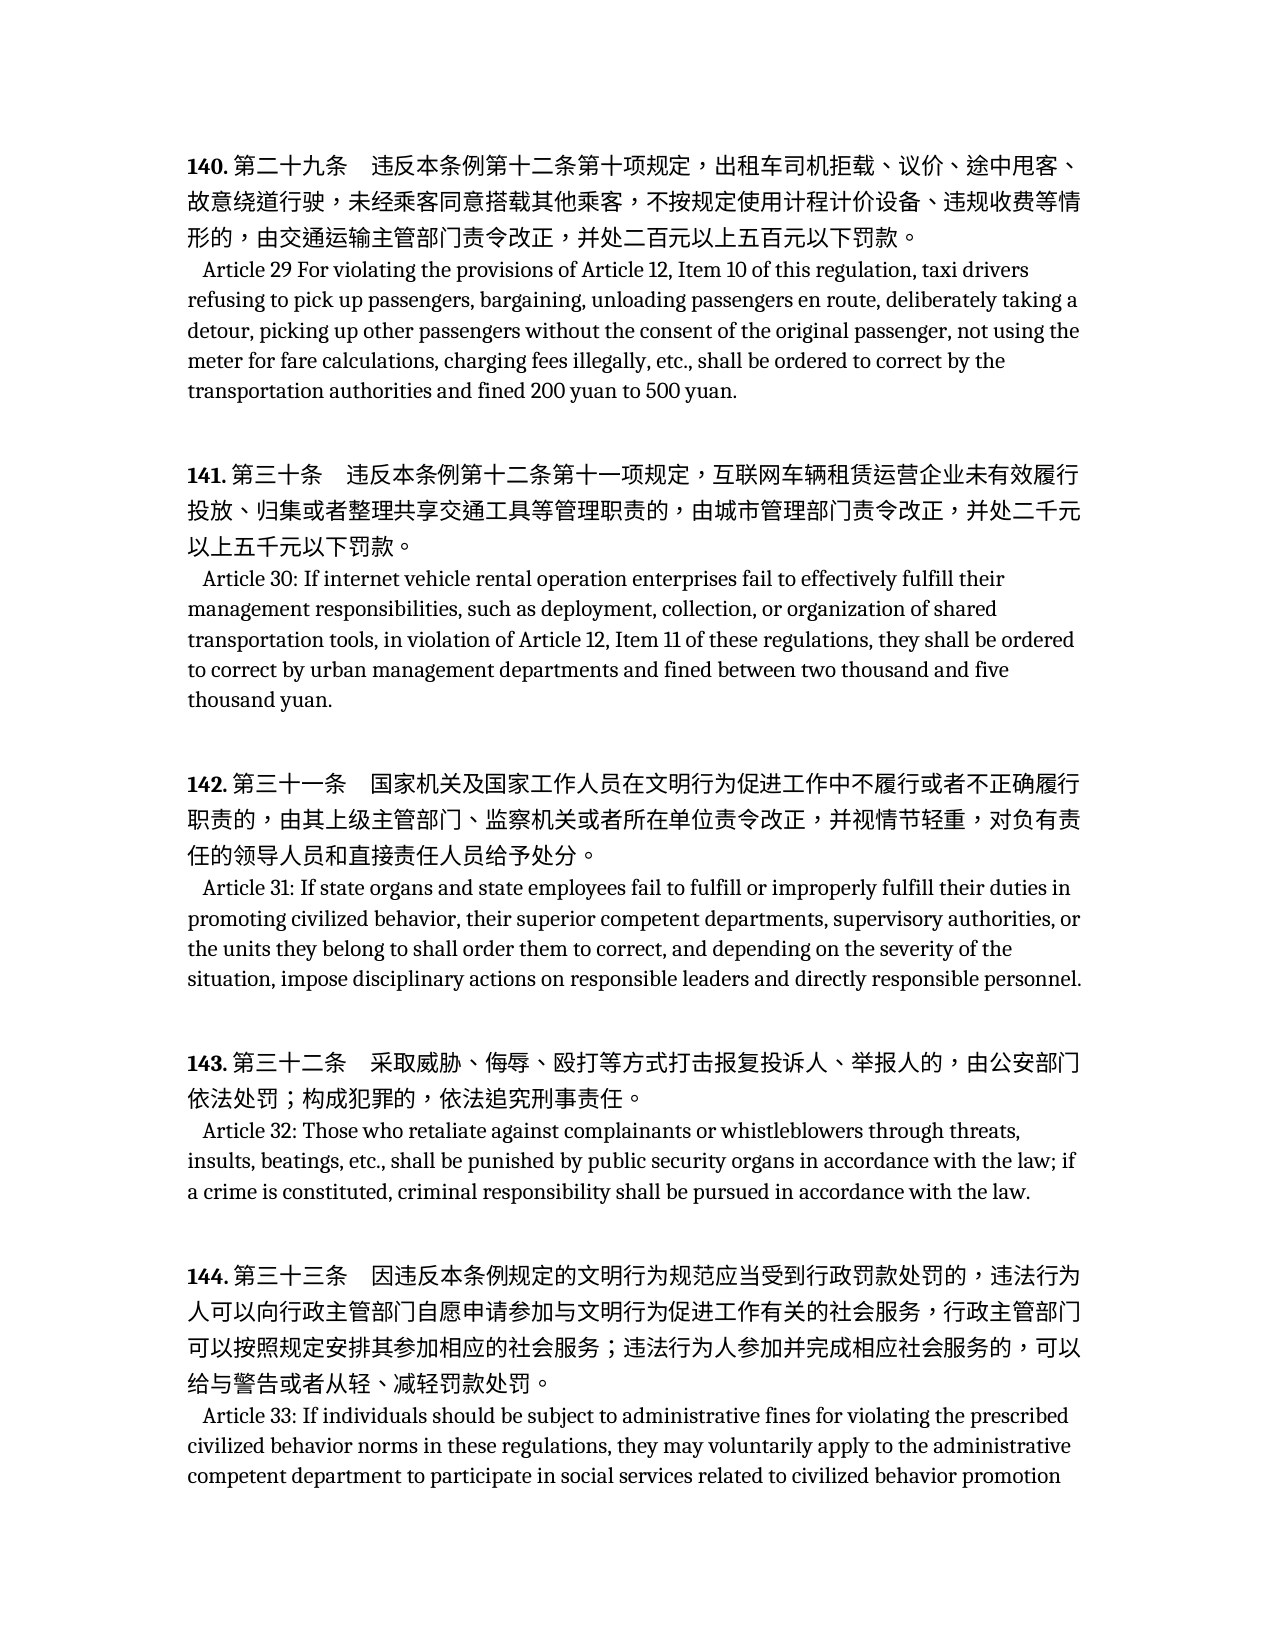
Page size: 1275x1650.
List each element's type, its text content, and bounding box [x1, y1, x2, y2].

text 140. 第二十九条 违反本条例第十二条第十项规定，出租车司机拒载、议价、途中甩客、故意绕道行驶，未经乘客同意搭载其他乘客，不按规定使用计程计价设备、违规收费等情形的，由交通运输主管部门责令改正，并处二百元以上五百元以下罚款。 Article 29 For violating the provisions of Article 12, Item 10 of this regulation, taxi drivers refusing to pick up passengers, bargaining, unloading passengers en route, deliberately taking a detour, picking up other passengers without the consent of the original passenger, not using the meter for fare calculations, charging fees illegally, etc., shall be ordered to correct by the transportation authorities and fined 200 yuan to 500 yuan. [187, 150, 1087, 434]
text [187, 1260, 1087, 1489]
text 142. 第三十一条 国家机关及国家工作人员在文明行为促进工作中不履行或者不正确履行职责的，由其上级主管部门、监察机关或者所在单位责令改正，并视情节轻重，对负有责任的领导人员和直接责任人员给予处分。 Article 31: If state organs and state employees fail to fulfill or improperly fulfill their duties in promoting civilized behavior, their superior competent departments, supervisory authorities, or the units they belong to shall order them to correct, and depending on the severity of the situation, impose disciplinary actions on responsible leaders and directly responsible personnel. [187, 768, 1087, 1022]
text 141. 第三十条 违反本条例第十二条第十一项规定，互联网车辆租赁运营企业未有效履行投放、归集或者整理共享交通工具等管理职责的，由城市管理部门责令改正，并处二千元以上五千元以下罚款。 Article 30: If internet vehicle rental operation enterprises fail to effectively fulfill their management responsibilities, such as deployment, collection, or organization of shared transportation tools, in violation of Article 12, Item 11 of these regulations, they shall be ordered to correct by urban management departments and fined between two thousand and five thousand yuan. [187, 459, 1087, 743]
text 143. 第三十二条 采取威胁、侮辱、殴打等方式打击报复投诉人、举报人的，由公安部门依法处罚；构成犯罪的，依法追究刑事责任。 Article 32: Those who retaliate against complainants or whistleblowers through threats, insults, beatings, etc., shall be punished by public security organs in accordance with the law; if a crime is constituted, criminal responsibility shall be pursued in accordance with the law. [187, 1047, 1087, 1235]
